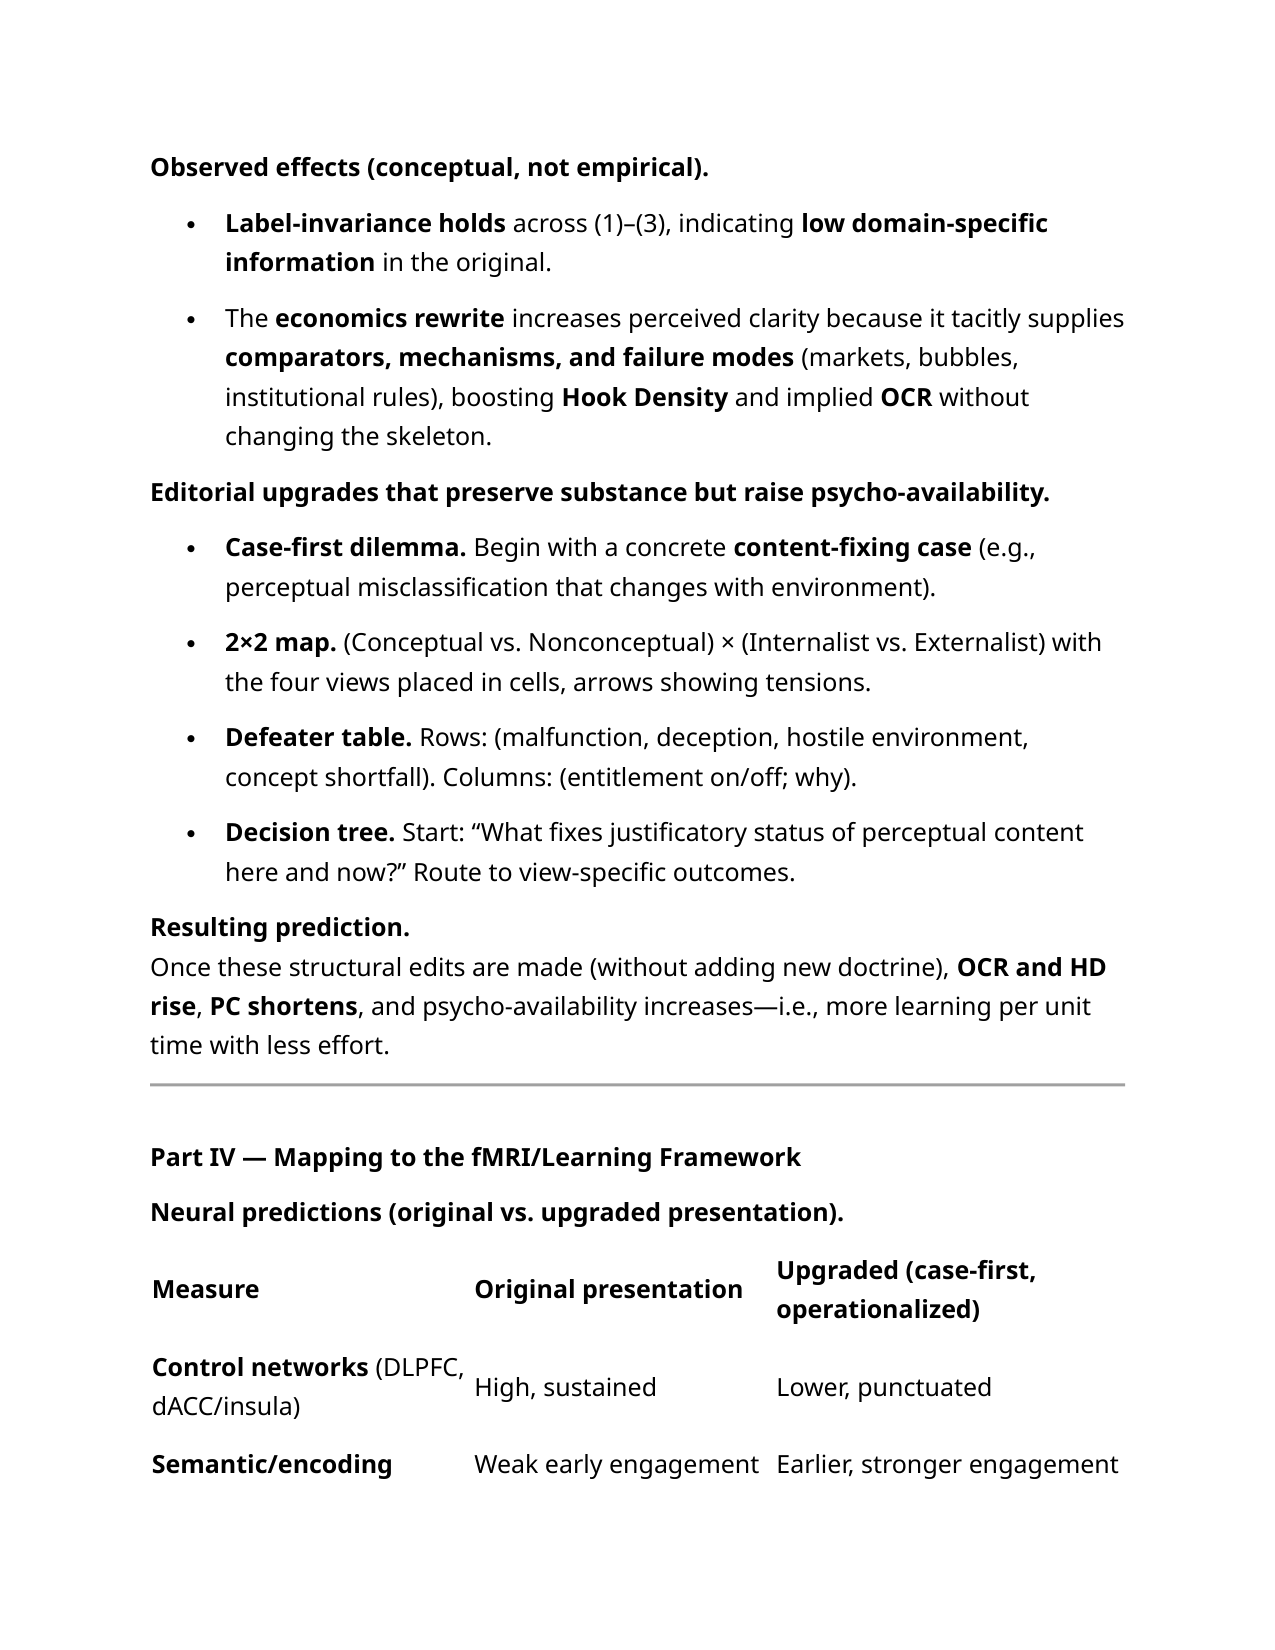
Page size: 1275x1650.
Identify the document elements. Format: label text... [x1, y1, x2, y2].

list 2×2 map. (Conceptual vs. Nonconceptual) × (Internalist vs. Externalist) with the four views placed in cells, arrows showing tensions. [187, 625, 1125, 698]
table_cell High, sustained [473, 1348, 775, 1445]
table_cell Control networks (DLPFC, dACC/insula) [150, 1348, 473, 1445]
text Observed effects (conceptual, not empirical). [150, 150, 1125, 184]
list Case-first dilemma. Begin with a concrete content-fixing case (e.g., perceptual misclassification that changes with environment). [187, 530, 1125, 603]
text Editorial upgrades that preserve substance but raise psycho-availability. [150, 474, 1125, 508]
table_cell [150, 1445, 473, 1483]
table_cell Weak early engagement [473, 1445, 775, 1483]
table_header Measure [150, 1251, 473, 1348]
list Defeater table. Rows: (malfunction, deception, hostile environment, concept shortfall). Columns: (entitlement on/off; why). [187, 720, 1125, 793]
list Label-invariance holds across (1)–(3), indicating low domain-specific information in the original. [187, 206, 1125, 279]
list The economics rewrite increases perceived clarity because it tacitly supplies comparators, mechanisms, and failure modes (markets, bubbles, institutional rules), boosting Hook Density and implied OCR without changing the skeleton. [187, 301, 1125, 452]
text Part IV — Mapping to the fMRI/Learning Framework [150, 1139, 1125, 1173]
text Neural predictions (original vs. upgraded presentation). [150, 1195, 1125, 1229]
table_header Upgraded (case-first, operationalized) [775, 1251, 1125, 1348]
list Decision tree. Start: “What fixes justificatory status of perceptual content here and now?” Route to view-specific outcomes. [187, 815, 1125, 888]
table_cell Lower, punctuated [775, 1348, 1125, 1445]
text Resulting prediction. Once these structural edits are made (without adding new doctrine), OCR and HD rise, PC shortens, and psycho-availability increases—i.e., more learning per unit time with less effort. [150, 910, 1125, 1062]
table_header Original presentation [473, 1251, 775, 1348]
table_cell Earlier, stronger engagement [775, 1445, 1125, 1483]
